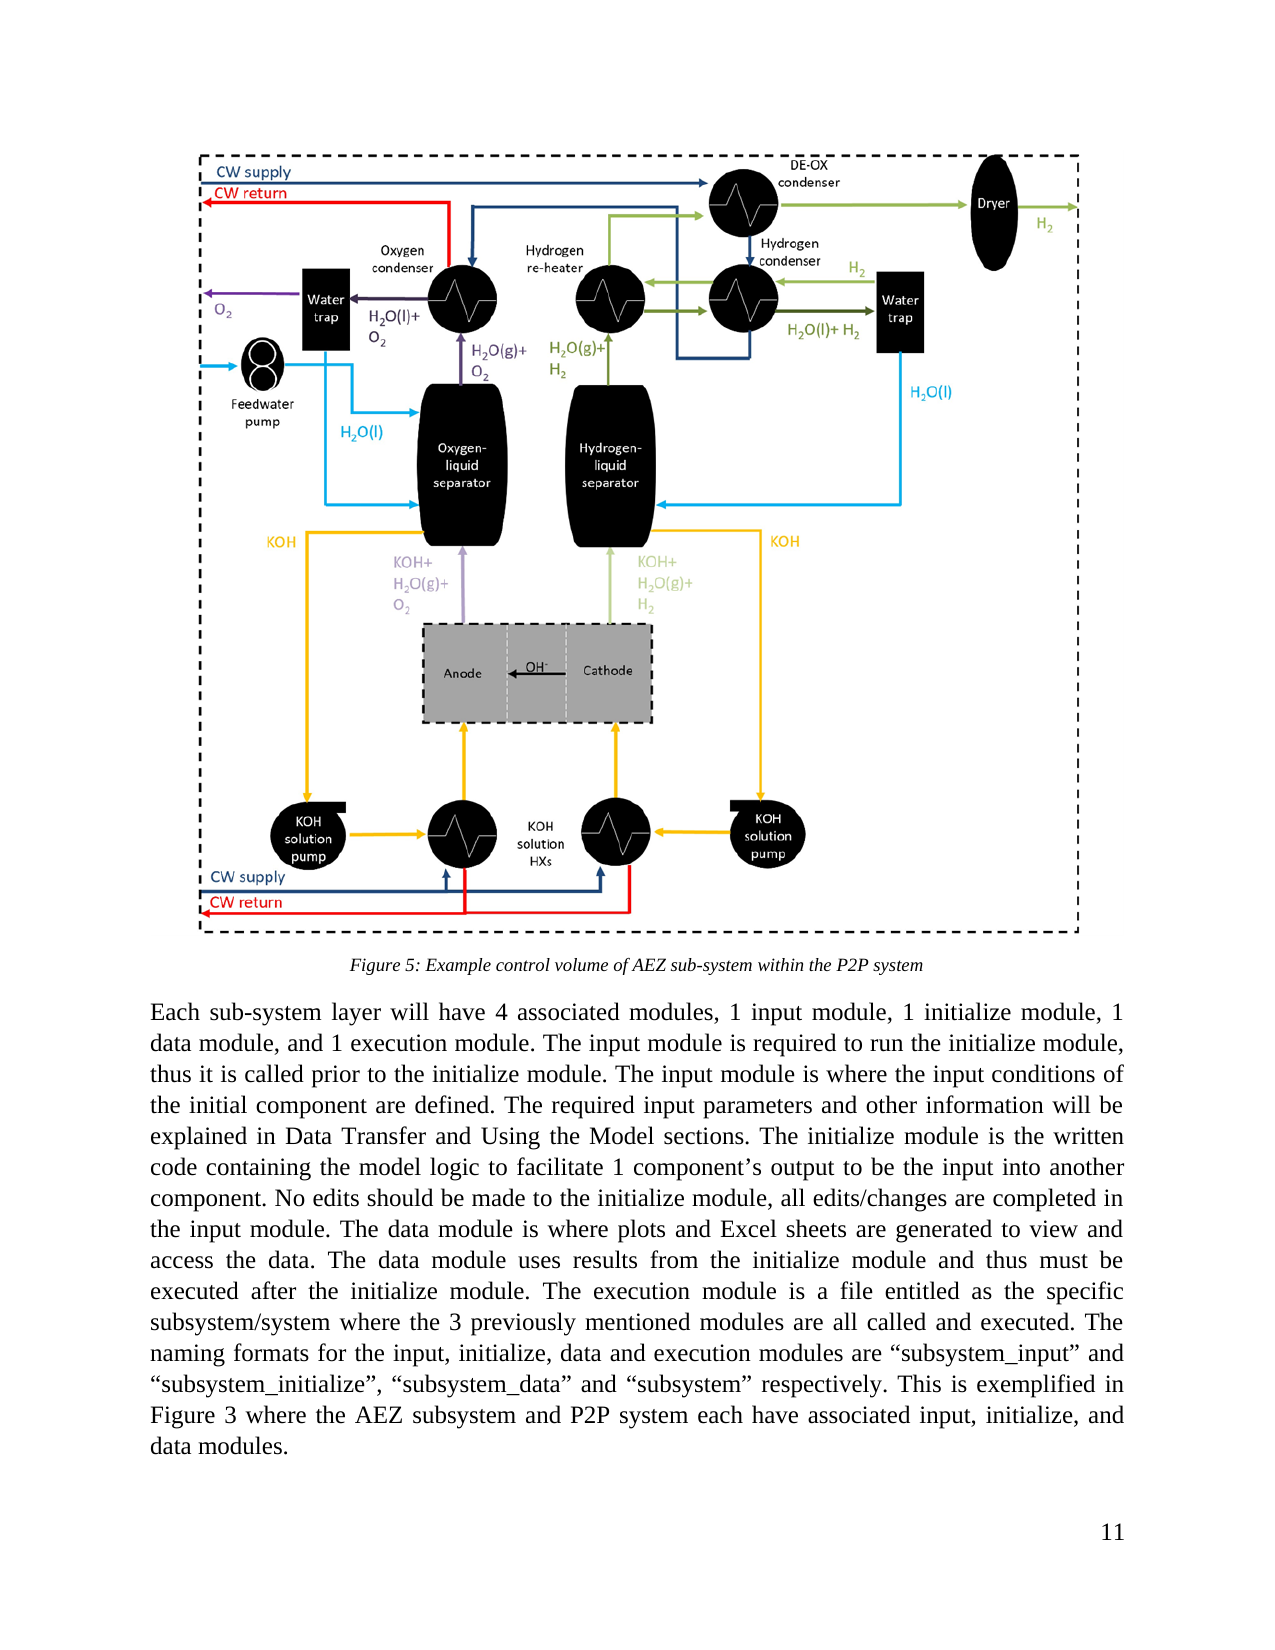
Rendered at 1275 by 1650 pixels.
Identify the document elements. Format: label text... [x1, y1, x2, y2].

text Each sub-system layer will have 4 associated modules, 1 input module, 1 initialize module, 1 data module, and 1 execution module. The input module is required to run the initialize module, thus it is called prior to the initialize module. The input module is where the input conditions of the initial component are defined. The required input parameters and other information will be explained in Data Transfer and Using the Model sections. The initialize module is the written code containing the model logic to facilitate 1 component’s output to be the input into another component. No edits should be made to the initialize module, all edits/changes are completed in the input module. The data module is where plots and Excel sheets are generated to view and access the data. The data module uses results from the initialize module and thus must be executed after the initialize module. The execution module is a file entitled as the specific subsystem/system where the 3 previously mentioned modules are all called and executed. The naming formats for the input, initialize, data and execution modules are “subsystem_input” and “subsystem_initialize”, “subsystem_data” and “subsystem” respectively. This is exemplified in Figure 3 where the AEZ subsystem and P2P system each have associated input, initialize, and data modules. [150, 997, 1125, 1460]
picture [151, 150, 1124, 936]
